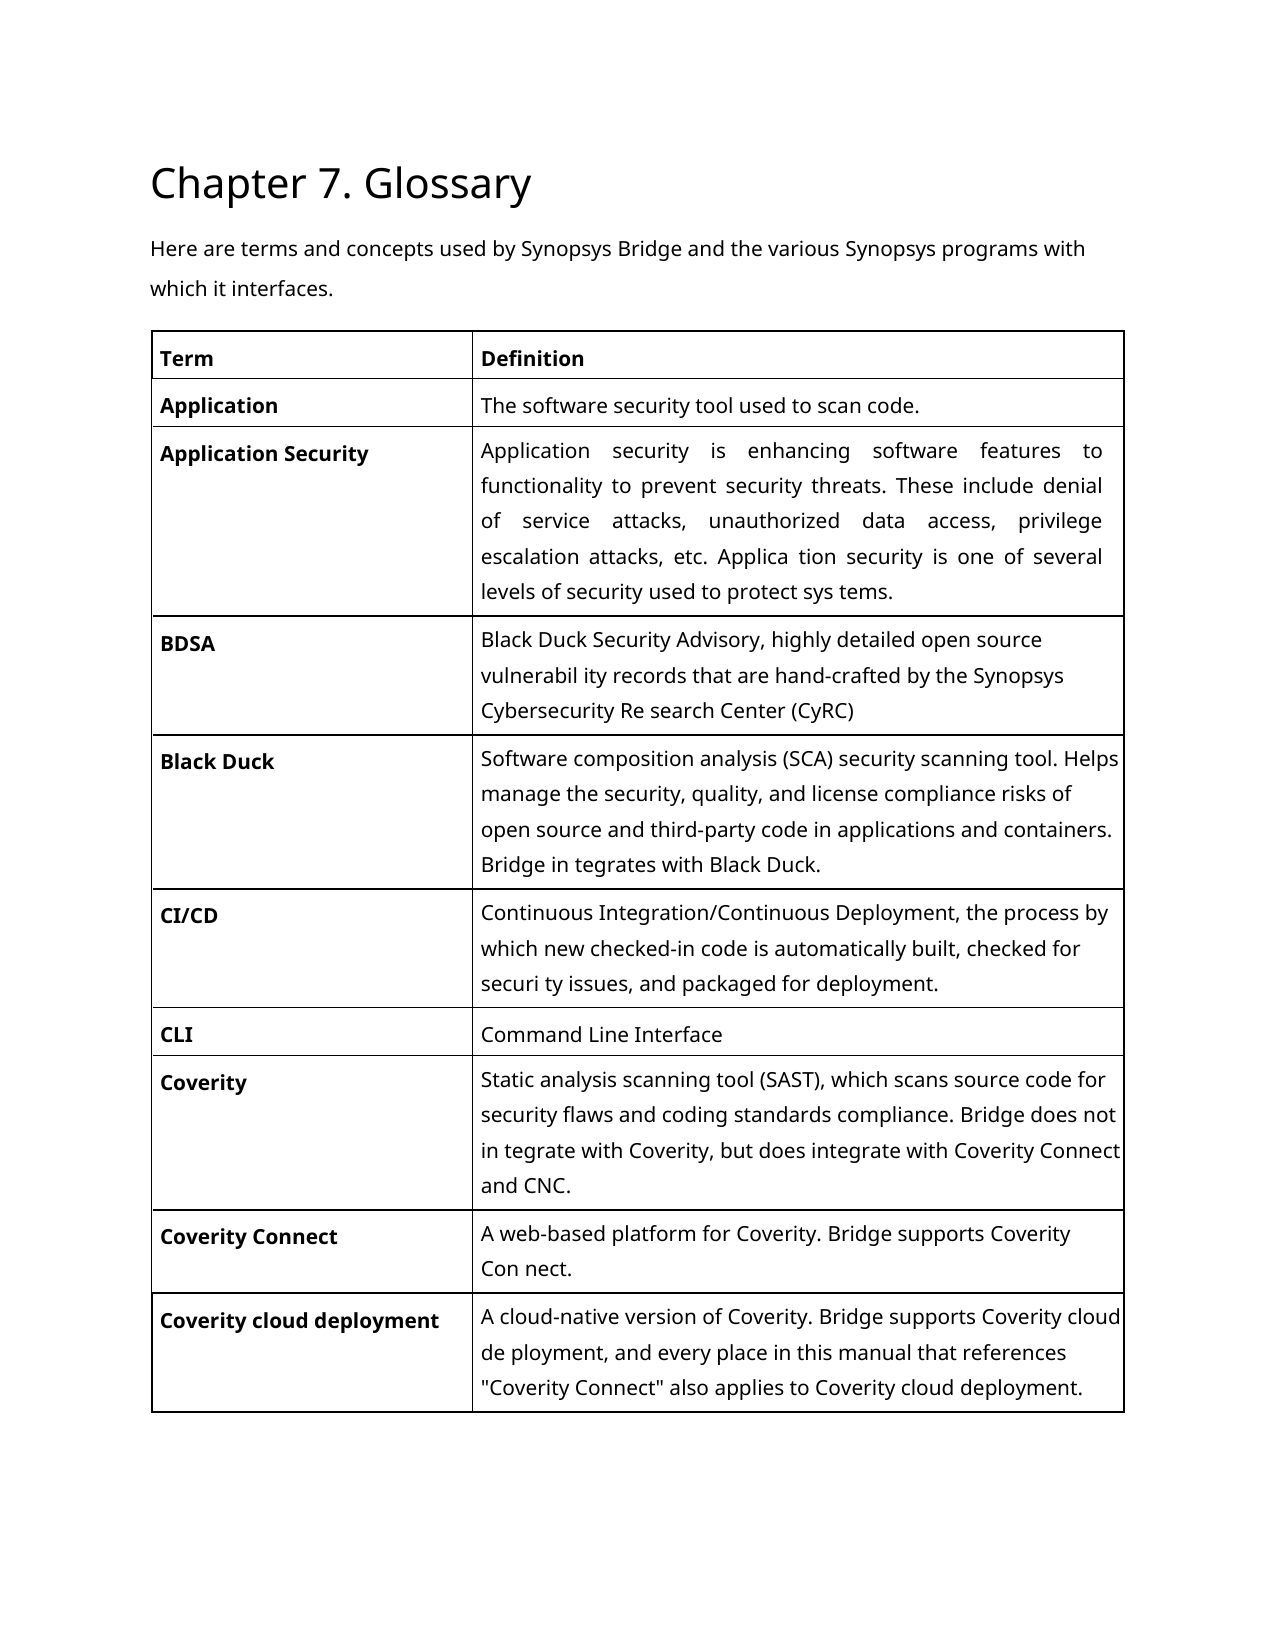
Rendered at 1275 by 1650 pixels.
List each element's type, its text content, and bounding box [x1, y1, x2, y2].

table_cell The software security tool used to scan code. [473, 379, 1123, 426]
table_cell BDSA [152, 615, 472, 734]
table_cell Coverity [152, 1055, 472, 1209]
table_cell Coverity cloud deployment [153, 1294, 472, 1411]
table_header Definition [473, 332, 1123, 378]
table_cell Application [152, 379, 472, 426]
table_cell Black Duck [152, 734, 472, 888]
table_cell CI/CD [152, 888, 472, 1007]
table_header Term [153, 332, 472, 378]
table_cell Application security is enhancing software features to functionality to prevent security threats. These include denial of service attacks, unauthorized data access, privilege escalation attacks, etc. Applica­ tion security is one of several levels of security used to protect sys­ tems. [473, 427, 1123, 615]
table_cell Application Security [152, 426, 472, 615]
table_cell A cloud-native version of Coverity. Bridge supports Coverity cloud de­ ployment, and every place in this manual that references "Coverity Connect" also applies to Coverity cloud deployment. [473, 1294, 1123, 1411]
table_cell Command Line Interface [473, 1008, 1123, 1055]
table_cell Black Duck Security Advisory, highly detailed open source vulnerabil­ ity records that are hand-crafted by the Synopsys Cybersecurity Re­ search Center (CyRC) [473, 617, 1123, 734]
table_cell Software composition analysis (SCA) security scanning tool. Helps manage the security, quality, and license compliance risks of open source and third-party code in applications and containers. Bridge in­ tegrates with Black Duck. [473, 736, 1123, 888]
table_cell CLI [152, 1007, 472, 1055]
table_cell Coverity Connect [152, 1209, 472, 1292]
table_cell Continuous Integration/Continuous Deployment, the process by which new checked-in code is automatically built, checked for securi­ ty issues, and packaged for deployment. [473, 890, 1123, 1007]
text Here are terms and concepts used by Synopsys Bridge and the various Synopsys programs with which it interfaces. [150, 234, 1142, 303]
table_cell Static analysis scanning tool (SAST), which scans source code for security flaws and coding standards compliance. Bridge does not in­ tegrate with Coverity, but does integrate with Coverity Connect and CNC. [473, 1056, 1123, 1209]
subtitle Chapter 7. Glossary [150, 154, 1142, 211]
table_cell A web-based platform for Coverity. Bridge supports Coverity Con­ nect. [473, 1211, 1123, 1292]
